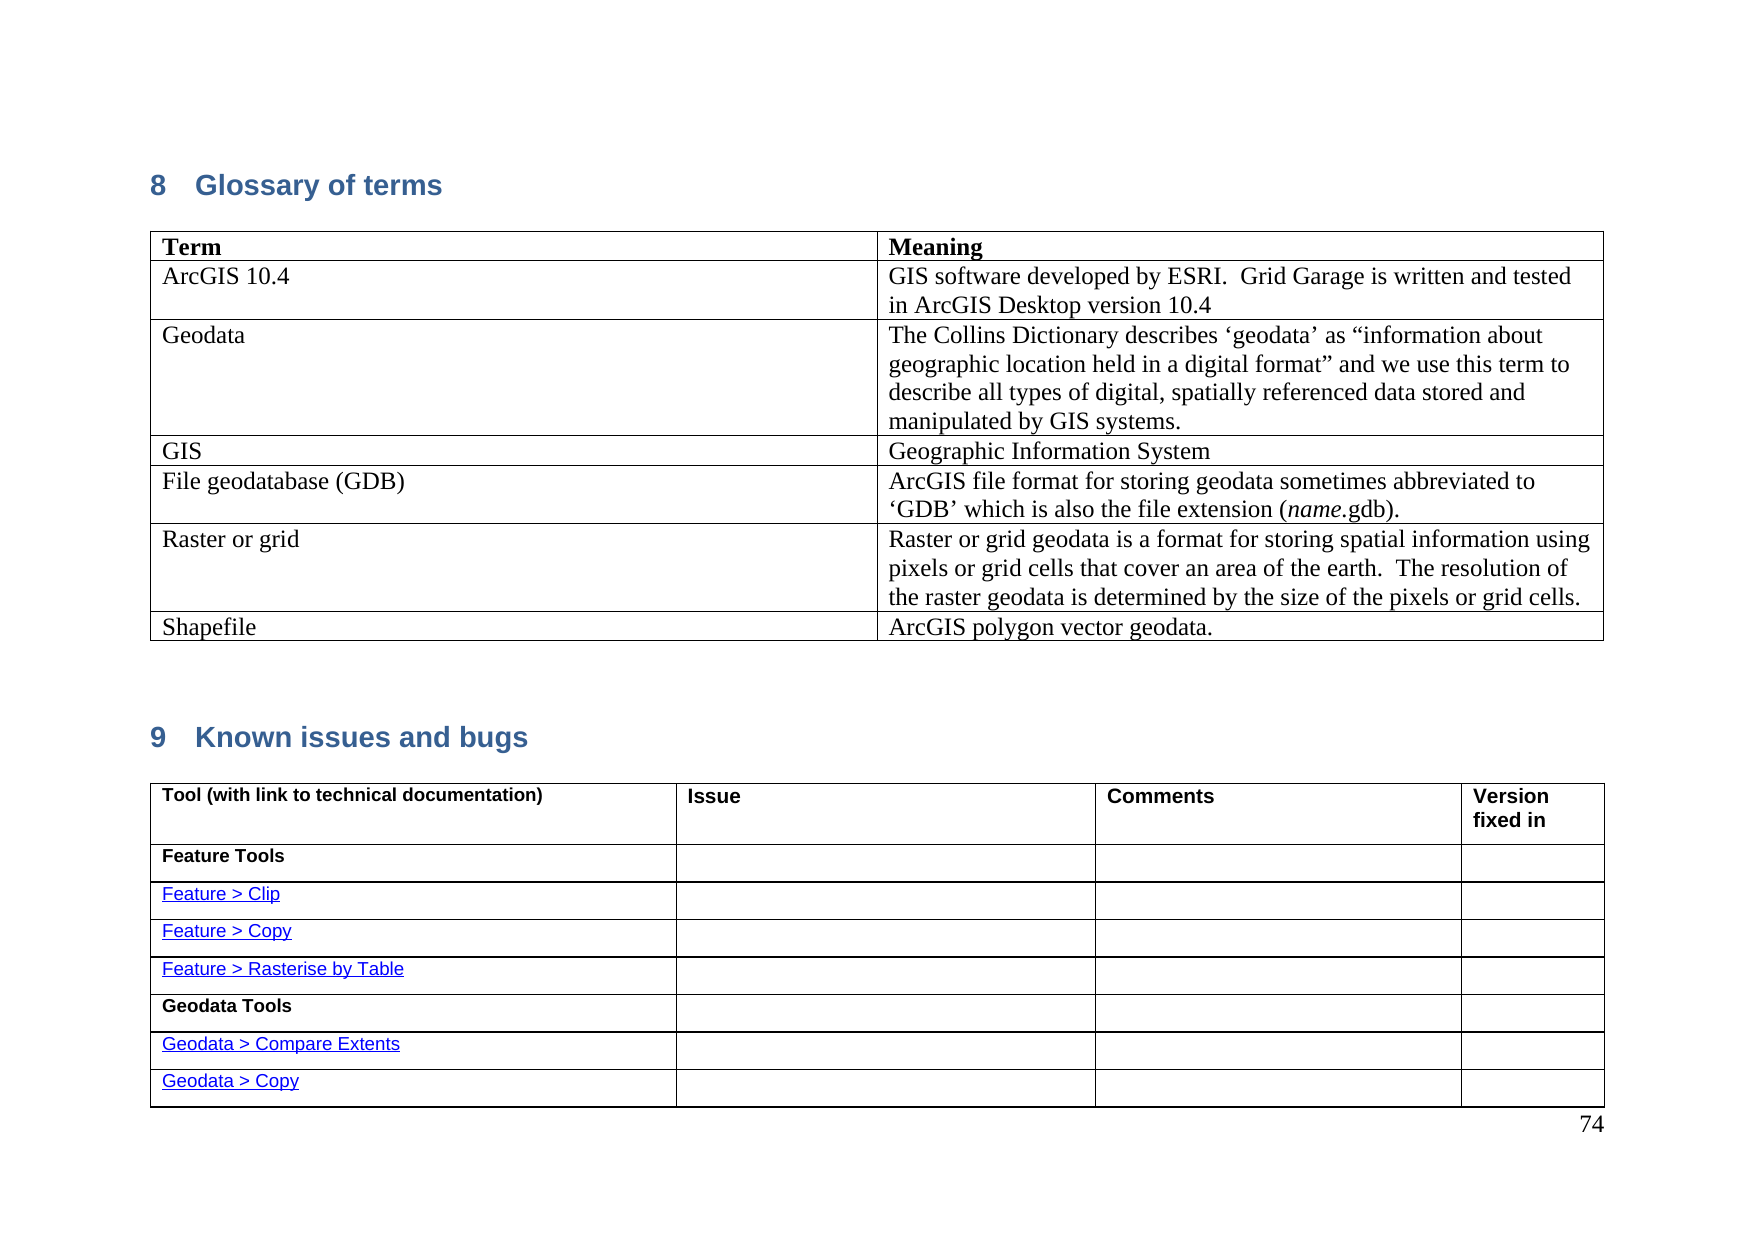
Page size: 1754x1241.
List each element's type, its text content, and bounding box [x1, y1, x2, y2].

table_cell [677, 845, 1095, 881]
table_cell ArcGIS file format for storing geodata sometimes abbreviated to ‘GDB’ which is also the file extension (name.gdb). [878, 466, 1603, 523]
table_cell Geodata > Copy [151, 1070, 676, 1106]
table_header Term [151, 232, 877, 260]
table_cell [677, 1070, 1095, 1106]
table_cell [1462, 1033, 1604, 1069]
table_cell [677, 1033, 1095, 1069]
table_cell The Collins Dictionary describes ‘geodata’ as “information about geographic location held in a digital format” and we use this term to describe all types of digital, spatially referenced data stored and manipulated by GIS systems. [878, 320, 1603, 435]
table_cell [677, 920, 1095, 956]
table_cell [1462, 920, 1604, 956]
table_header Tool (with link to technical documentation) [151, 784, 676, 844]
table_cell [1096, 920, 1461, 956]
table_cell Feature > Clip [151, 883, 676, 919]
table_cell GIS [151, 436, 877, 465]
table_cell [1462, 1070, 1604, 1106]
table_cell Shapefile [151, 612, 877, 640]
subtitle Glossary of terms [150, 168, 1604, 202]
table_cell Feature > Rasterise by Table [151, 958, 676, 994]
table_cell File geodatabase (GDB) [151, 466, 877, 523]
table_cell Geodata [151, 320, 877, 435]
table_cell Feature Tools [151, 845, 676, 881]
table_cell [1462, 995, 1604, 1031]
table_cell [1096, 995, 1461, 1031]
table_cell [1096, 1070, 1461, 1106]
table_cell Raster or grid [151, 524, 877, 611]
table_cell ArcGIS polygon vector geodata. [878, 612, 1603, 640]
table_cell [677, 958, 1095, 994]
table_cell [1462, 845, 1604, 881]
table_header Comments [1096, 784, 1461, 844]
table_cell [1096, 883, 1461, 919]
table_cell [677, 883, 1095, 919]
table_cell Feature > Copy [151, 920, 676, 956]
table_header Version fixed in [1462, 784, 1604, 844]
table_cell GIS software developed by ESRI. Grid Garage is written and tested in ArcGIS Desktop version 10.4 [878, 261, 1603, 319]
table_cell Geodata > Compare Extents [151, 1033, 676, 1069]
table_cell Geographic Information System [878, 436, 1603, 465]
table_cell [1462, 958, 1604, 994]
table_header Issue [677, 784, 1095, 844]
subtitle Known issues and bugs [150, 720, 1604, 754]
table_cell [1096, 958, 1461, 994]
table_cell Geodata Tools [151, 995, 676, 1031]
table_cell [677, 995, 1095, 1031]
table_cell ArcGIS 10.4 [151, 261, 877, 319]
table_header Meaning [878, 232, 1603, 260]
table_cell [1096, 845, 1461, 881]
table_cell [1462, 883, 1604, 919]
table_cell [1096, 1033, 1461, 1069]
table_cell Raster or grid geodata is a format for storing spatial information using pixels or grid cells that cover an area of the earth. The resolution of the raster geodata is determined by the size of the pixels or grid cells. [878, 524, 1603, 611]
